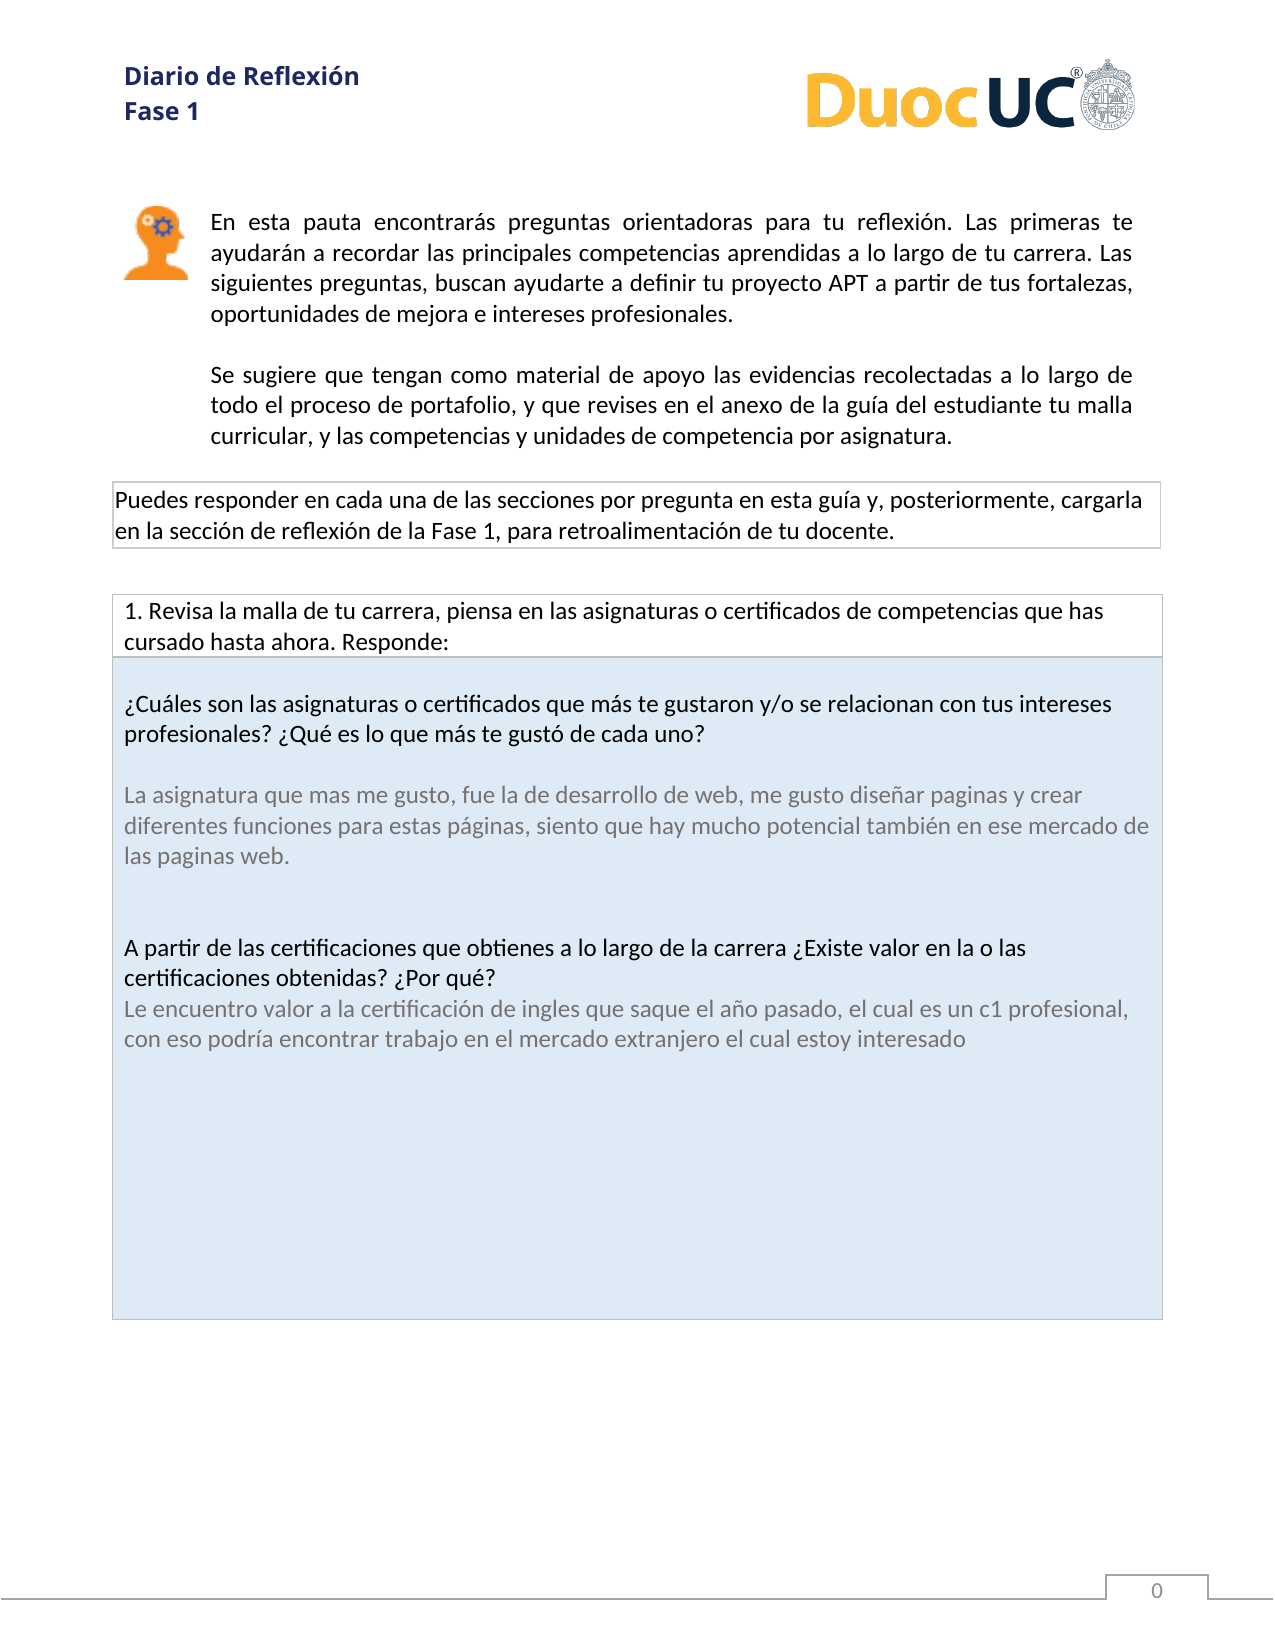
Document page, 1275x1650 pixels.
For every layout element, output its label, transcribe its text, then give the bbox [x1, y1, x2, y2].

table_header [112, 207, 199, 451]
table_header 1. Revisa la malla de tu carrera, piensa en las asignaturas o certificados de competencias que has cursado hasta ahora. Responde: [113, 595, 1162, 656]
table_cell ¿Cuáles son las asignaturas o certificados que más te gustaron y/o se relacionan con tus intereses profesionales? ¿Qué es lo que más te gustó de cada uno? La asignatura que mas me gusto, fue la de desarrollo de web, me gusto diseñar paginas y crear diferentes funciones para estas páginas, siento que hay mucho potencial también en ese mercado de las paginas web. A partir de las certificaciones que obtienes a lo largo de la carrera ¿Existe valor en la o las certificaciones obtenidas? ¿Por qué? Le encuentro valor a la certificación de ingles que saque el año pasado, el cual es un c1 profesional, con eso podría encontrar trabajo en el mercado extranjero el cual estoy interesado [113, 658, 1162, 1319]
table_header En esta pauta encontrarás preguntas orientadoras para tu reflexión. Las primeras te ayudarán a recordar las principales competencias aprendidas a lo largo de tu carrera. Las siguientes preguntas, buscan ayudarte a definir tu proyecto APT a partir de tus fortalezas, oportunidades de mejora e intereses profesionales. Se sugiere que tengan como material de apoyo las evidencias recolectadas a lo largo de todo el proceso de portafolio, y que revises en el anexo de la guía del estudiante tu malla curricular, y las competencias y unidades de competencia por asignatura. [199, 207, 1146, 451]
table_header Puedes responder en cada una de las secciones por pregunta en esta guía y, posteriormente, cargarla en la sección de reflexión de la Fase 1, para retroalimentación de tu docente. [114, 483, 1160, 547]
picture [807, 59, 1135, 130]
